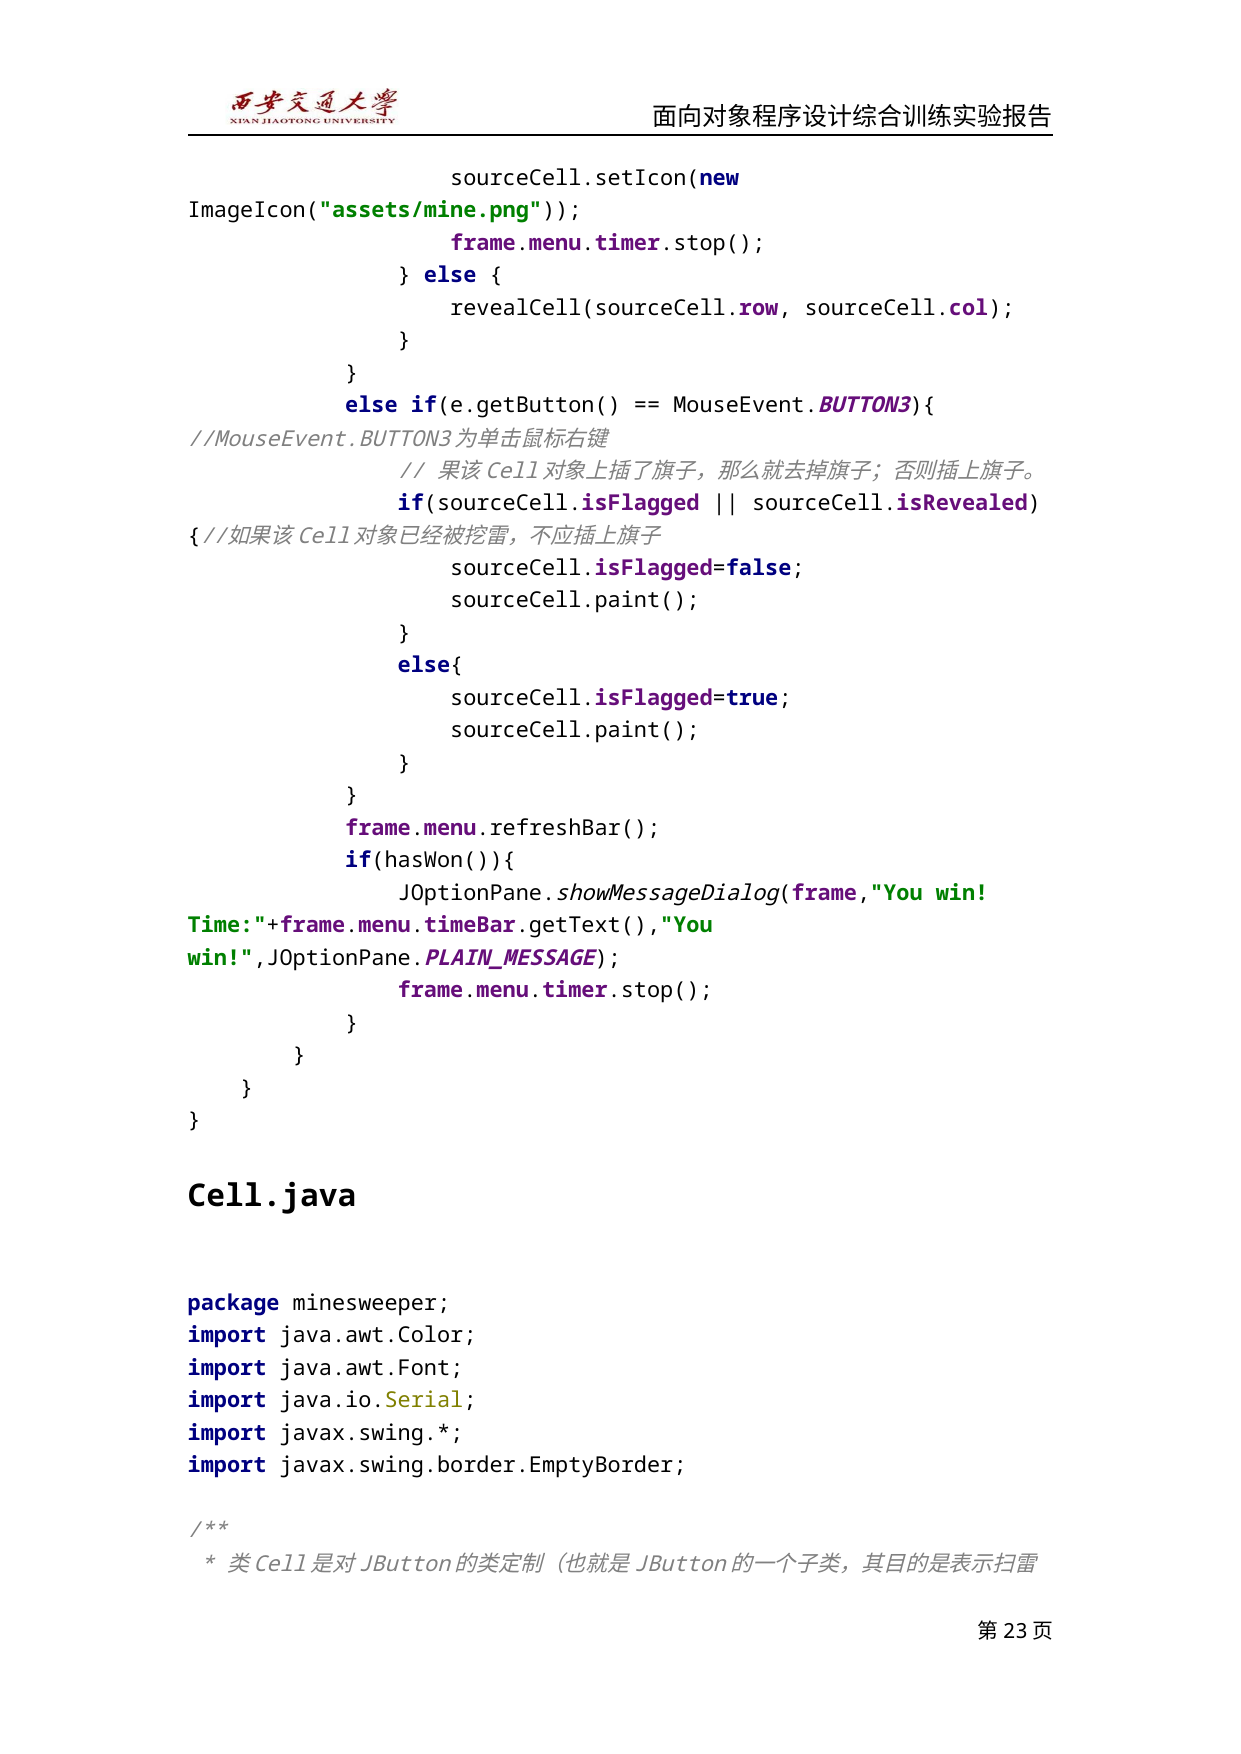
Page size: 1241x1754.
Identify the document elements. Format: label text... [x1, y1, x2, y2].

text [187, 160, 1053, 1135]
subtitle Cell.java [187, 1162, 1053, 1227]
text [187, 1285, 1053, 1578]
picture [225, 88, 400, 125]
